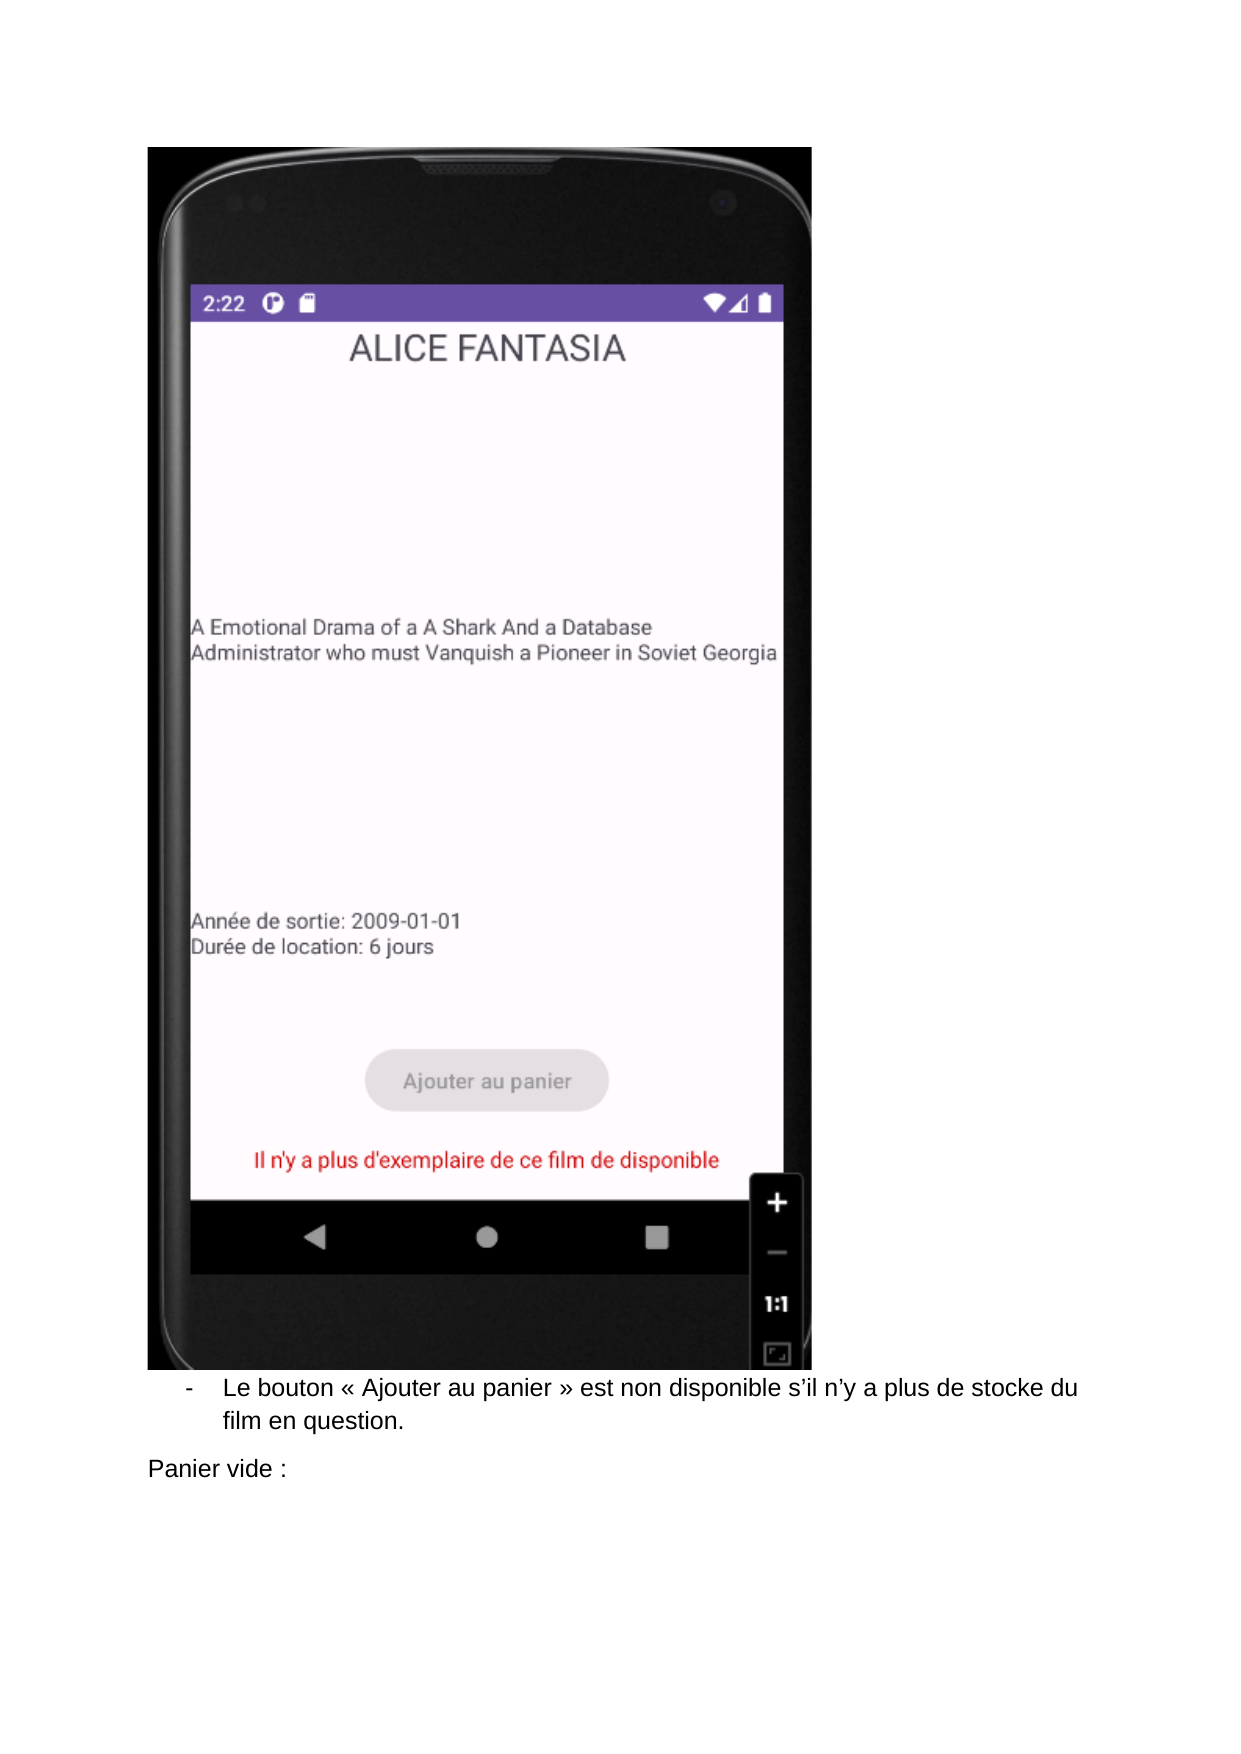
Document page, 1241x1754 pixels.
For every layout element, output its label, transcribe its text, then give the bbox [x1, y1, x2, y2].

list Le bouton « Ajouter au panier » est non disponible s’il n’y a plus de stocke du film en question. [185, 1369, 1093, 1435]
picture [147, 147, 812, 1370]
text Panier vide : [148, 1454, 1093, 1482]
